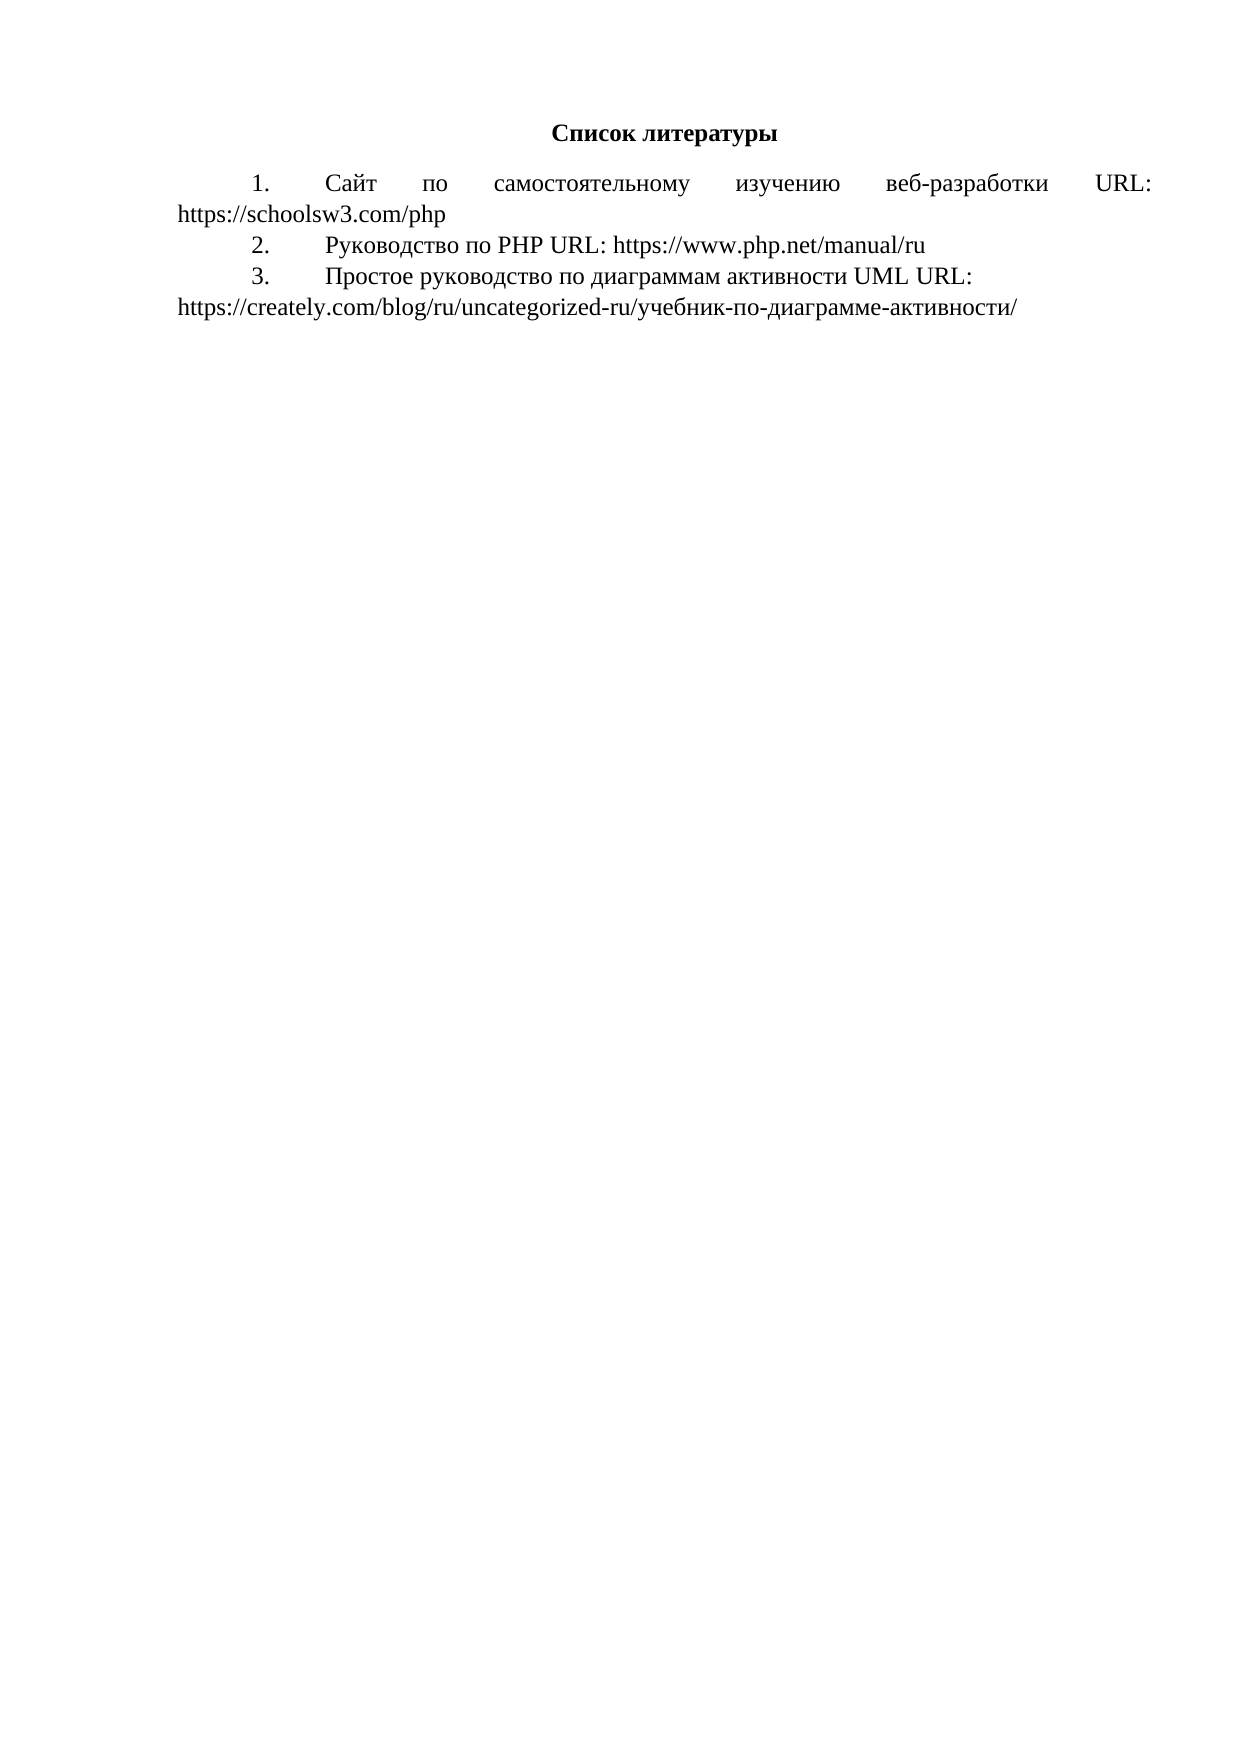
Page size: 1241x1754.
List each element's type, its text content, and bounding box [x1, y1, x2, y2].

list Простое руководство по диаграммам активности UML URL: https://creately.com/blog/ru/uncategorized-ru/учебник-по-диаграмме-активности/ [177, 261, 1152, 321]
subtitle Список литературы [177, 118, 1152, 147]
list Руководство по PHP URL: https://www.php.net/manual/ru [177, 230, 1152, 259]
list Сайт по самостоятельному изучению веб-разработки URL: https://schoolsw3.com/php [177, 168, 1152, 228]
